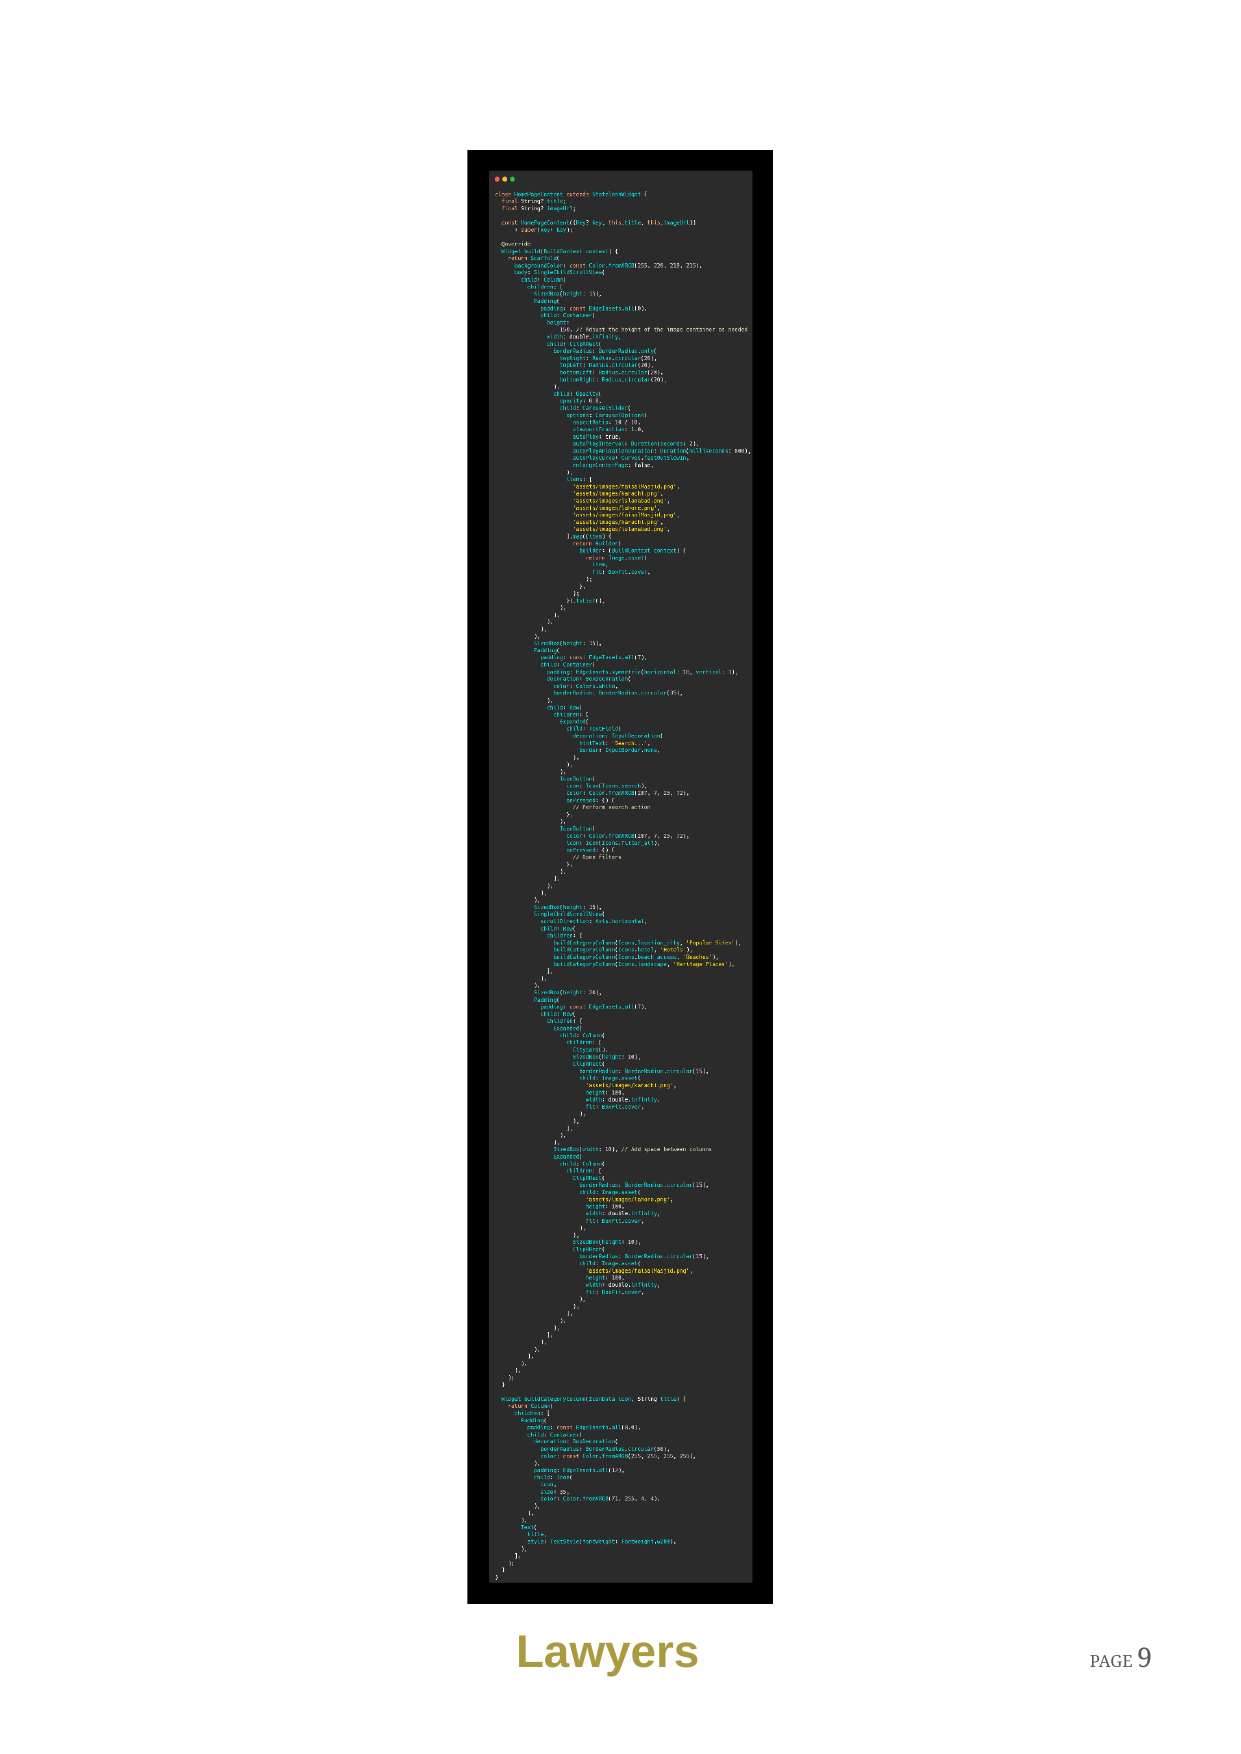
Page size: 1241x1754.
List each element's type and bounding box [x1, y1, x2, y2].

picture [467, 150, 773, 1604]
